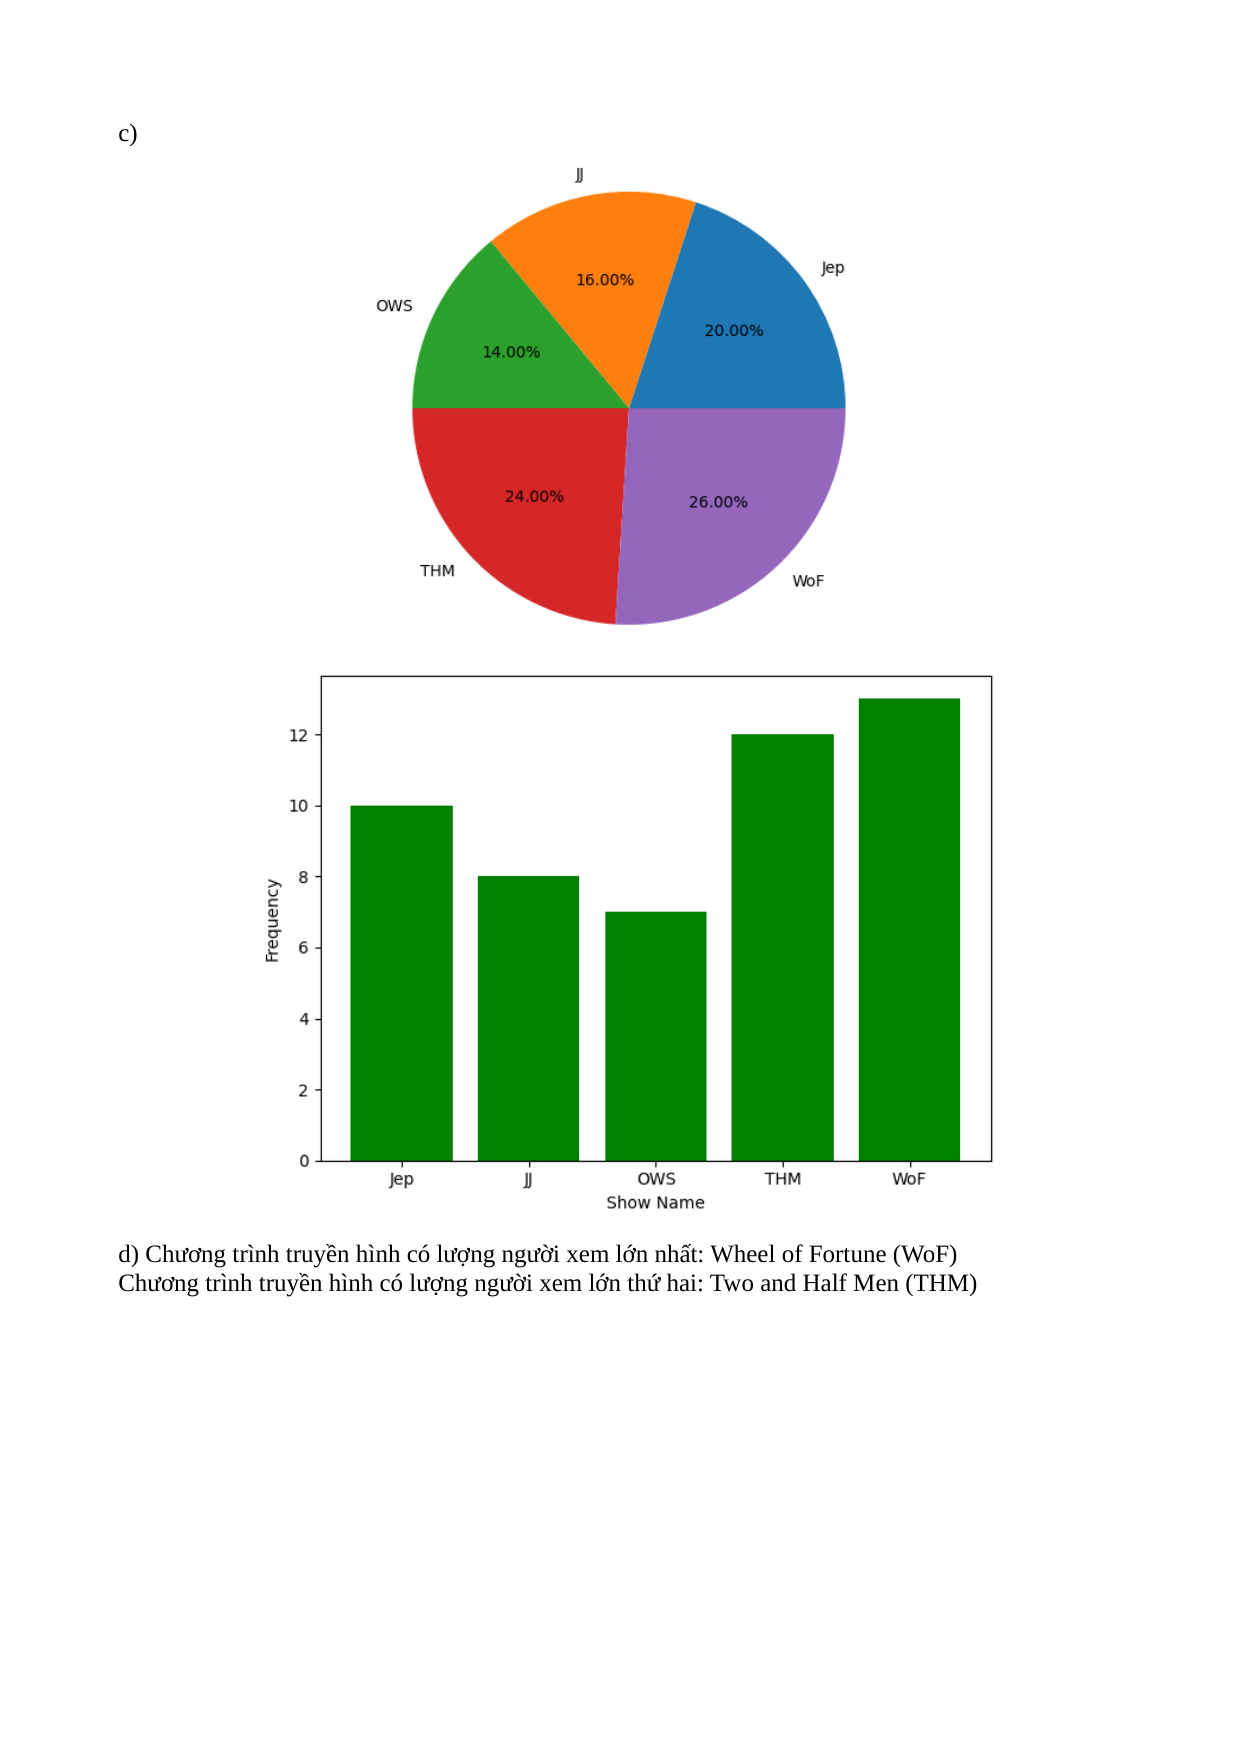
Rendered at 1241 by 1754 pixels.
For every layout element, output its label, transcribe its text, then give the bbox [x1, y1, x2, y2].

text c) [118, 118, 1122, 147]
text d) Chương trình truyền hình có lượng người xem lớn nhất: Wheel of Fortune (WoF) [118, 1239, 1122, 1268]
picture [247, 658, 1009, 1230]
picture [347, 159, 893, 644]
text Chương trình truyền hình có lượng người xem lớn thứ hai: Two and Half Men (THM) [118, 1268, 1122, 1297]
